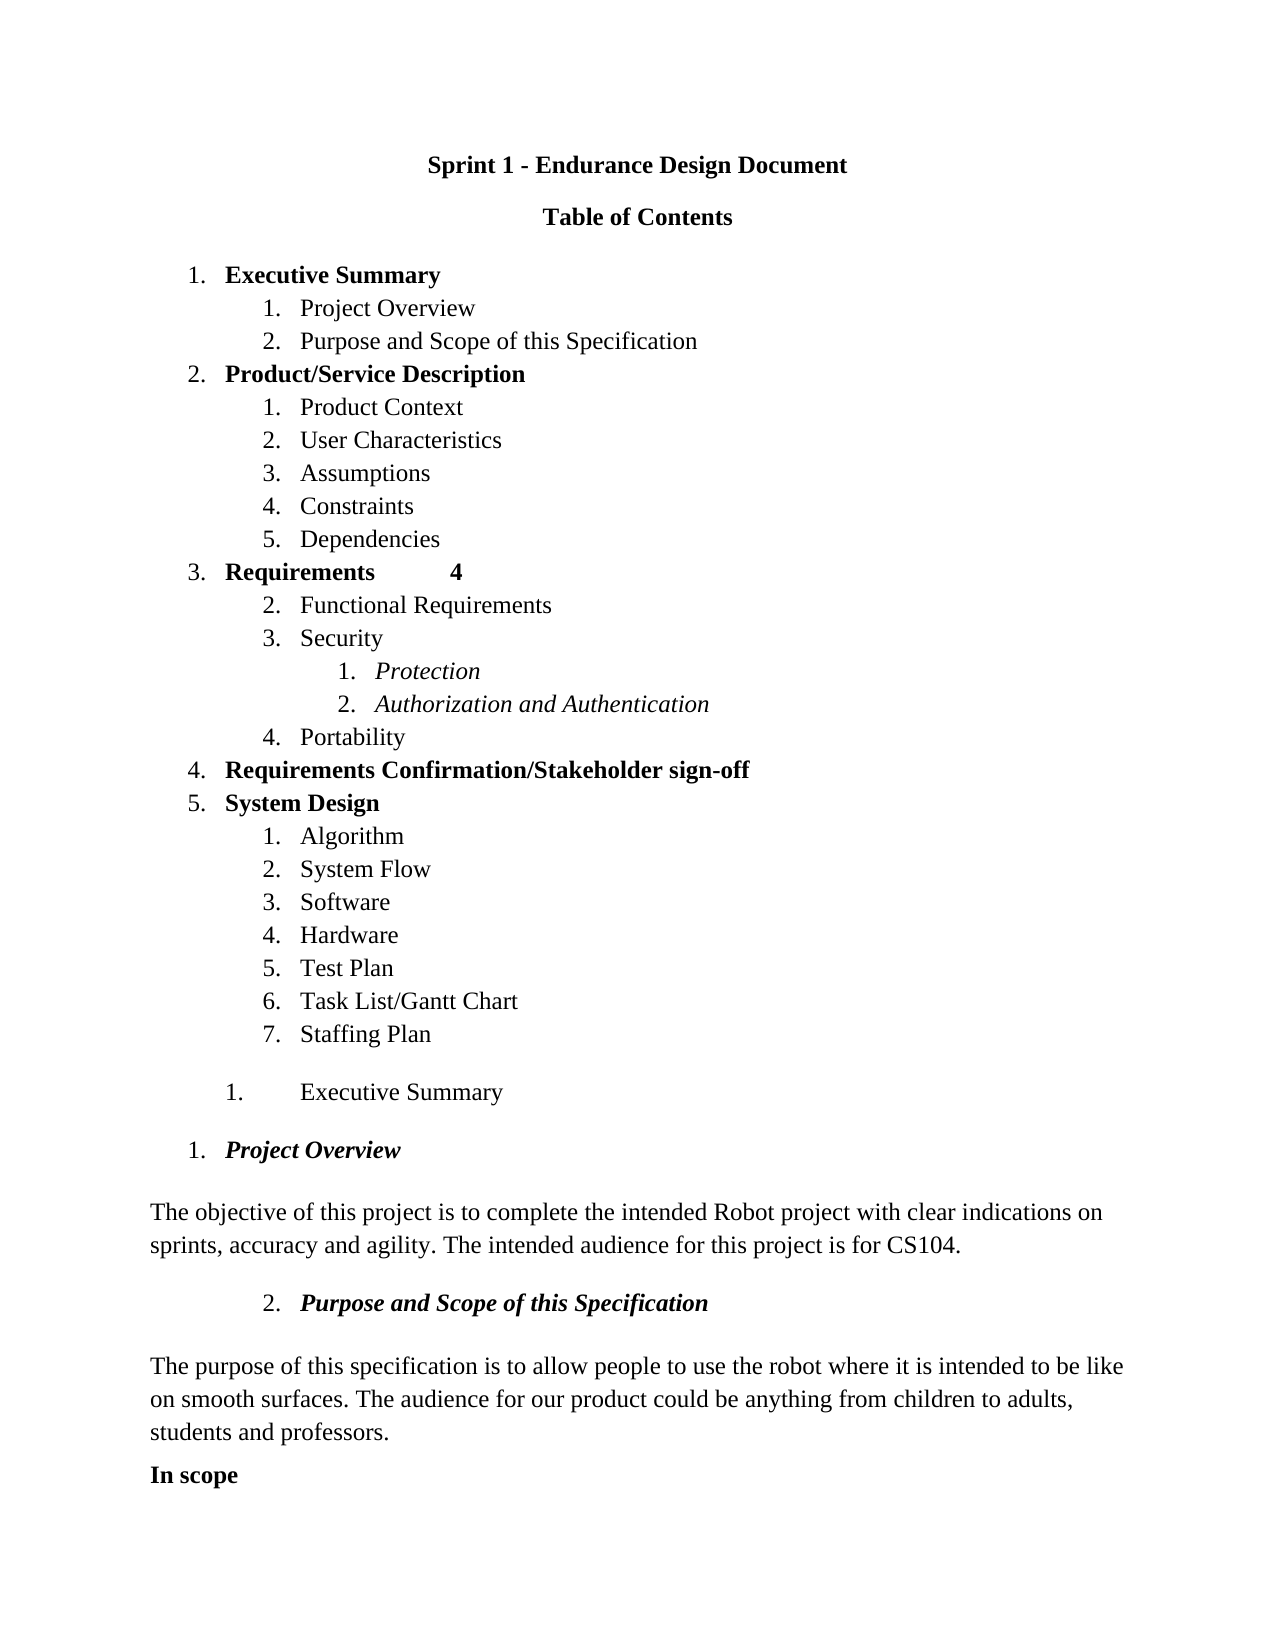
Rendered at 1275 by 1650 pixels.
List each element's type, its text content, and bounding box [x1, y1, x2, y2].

list Algorithm [262, 821, 1125, 850]
list Product Context [262, 392, 1125, 421]
text The purpose of this specification is to allow people to use the robot where it is intended to be like on smooth surfaces. The audience for our product could be anything from children to adults, students and professors. [150, 1351, 1125, 1446]
list Protection [337, 656, 1125, 685]
list Dependencies [262, 524, 1125, 553]
list Software [262, 887, 1125, 916]
list Task List/Gantt Chart [262, 986, 1125, 1015]
list Test Plan [262, 953, 1125, 982]
list Purpose and Scope of this Specification [262, 1288, 1125, 1317]
text 1. Executive Summary [150, 1077, 1125, 1106]
list System Flow [262, 854, 1125, 883]
list Staffing Plan [262, 1019, 1125, 1048]
list Portability [262, 722, 1125, 751]
text In scope [150, 1460, 1125, 1489]
text Sprint 1 - Endurance Design Document [150, 150, 1125, 179]
list System Design [187, 788, 1125, 817]
list Security [262, 623, 1125, 652]
list Hardware [262, 920, 1125, 949]
list Requirements Confirmation/Stakeholder sign-off [187, 755, 1125, 784]
text Table of Contents [150, 202, 1125, 231]
list Product/Service Description [187, 359, 1125, 388]
text The objective of this project is to complete the intended Robot project with clear indications on sprints, accuracy and agility. The intended audience for this project is for CS104. [150, 1197, 1125, 1259]
list Purpose and Scope of this Specification [262, 326, 1125, 354]
list Executive Summary [187, 260, 1125, 288]
list Constraints [262, 491, 1125, 520]
list Assumptions [262, 458, 1125, 487]
list Requirements 4 [187, 557, 1125, 586]
list Project Overview [262, 293, 1125, 322]
list Authorization and Authentication [337, 689, 1125, 718]
list User Characteristics [262, 425, 1125, 454]
list Project Overview [187, 1135, 1125, 1164]
list Functional Requirements [262, 590, 1125, 619]
